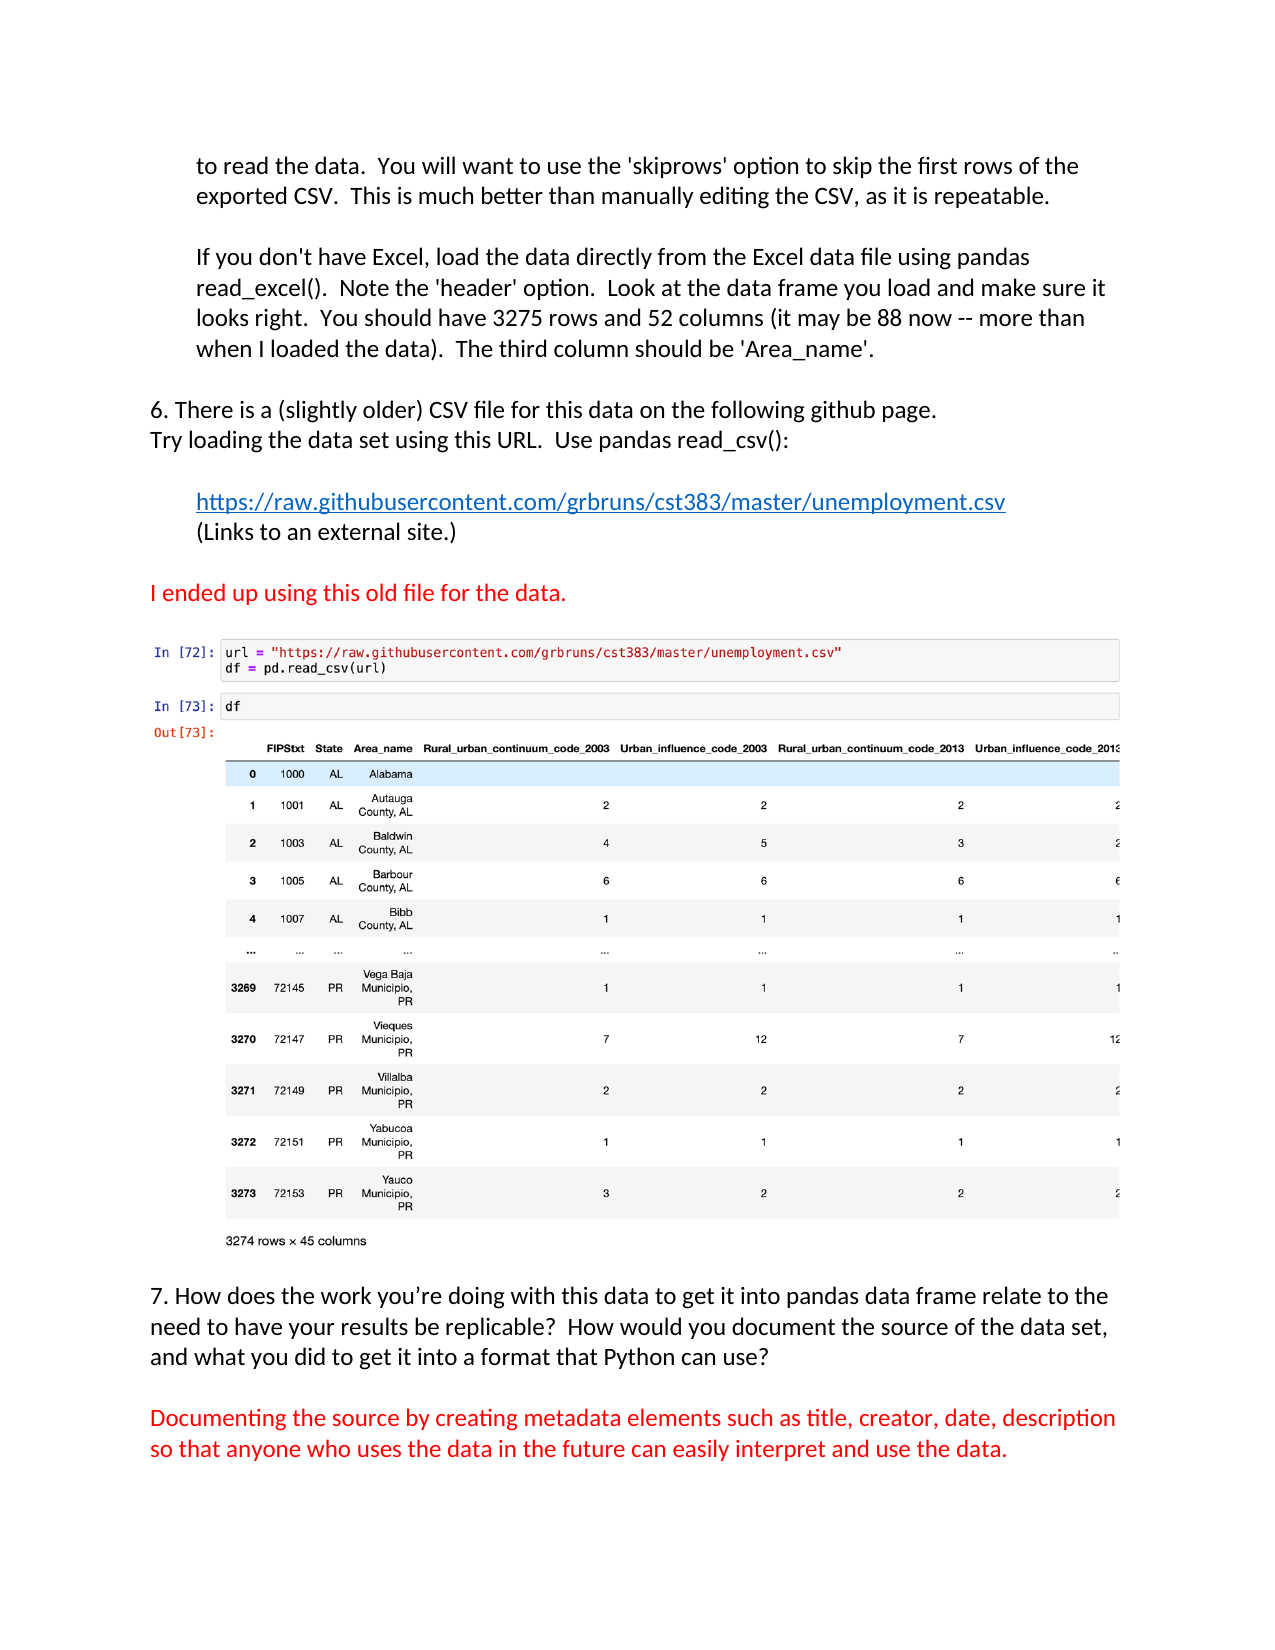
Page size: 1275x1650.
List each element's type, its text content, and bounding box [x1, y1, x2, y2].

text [196, 150, 1125, 211]
picture [150, 638, 1125, 1250]
text 6. There is a (slightly older) CSV file for this data on the following github page. [150, 394, 1125, 425]
text (Links to an external site.) [150, 516, 1125, 547]
text 7. How does the work you’re doing with this data to get it into pandas data frame relate to the need to have your results be replicable? How would you document the source of the data set, and what you did to get it into a format that Python can use? [150, 1281, 1125, 1372]
text Try loading the data set using this URL. Use pandas read_csv(): [150, 425, 1125, 455]
text https://raw.githubusercontent.com/grbruns/cst383/master/unemployment.csv [150, 486, 1125, 516]
text Documenting the source by creating metadata elements such as title, creator, date, description so that anyone who uses the data in the future can easily interpret and use the data. [150, 1403, 1125, 1464]
text If you don't have Excel, load the data directly from the Excel data file using pandas read_excel(). Note the 'header' option. Look at the data frame you load and make sure it looks right. You should have 3275 rows and 52 columns (it may be 88 now -- more than when I loaded the data). The third column should be 'Area_name'. [196, 242, 1125, 364]
text I ended up using this old file for the data. [150, 577, 1125, 608]
